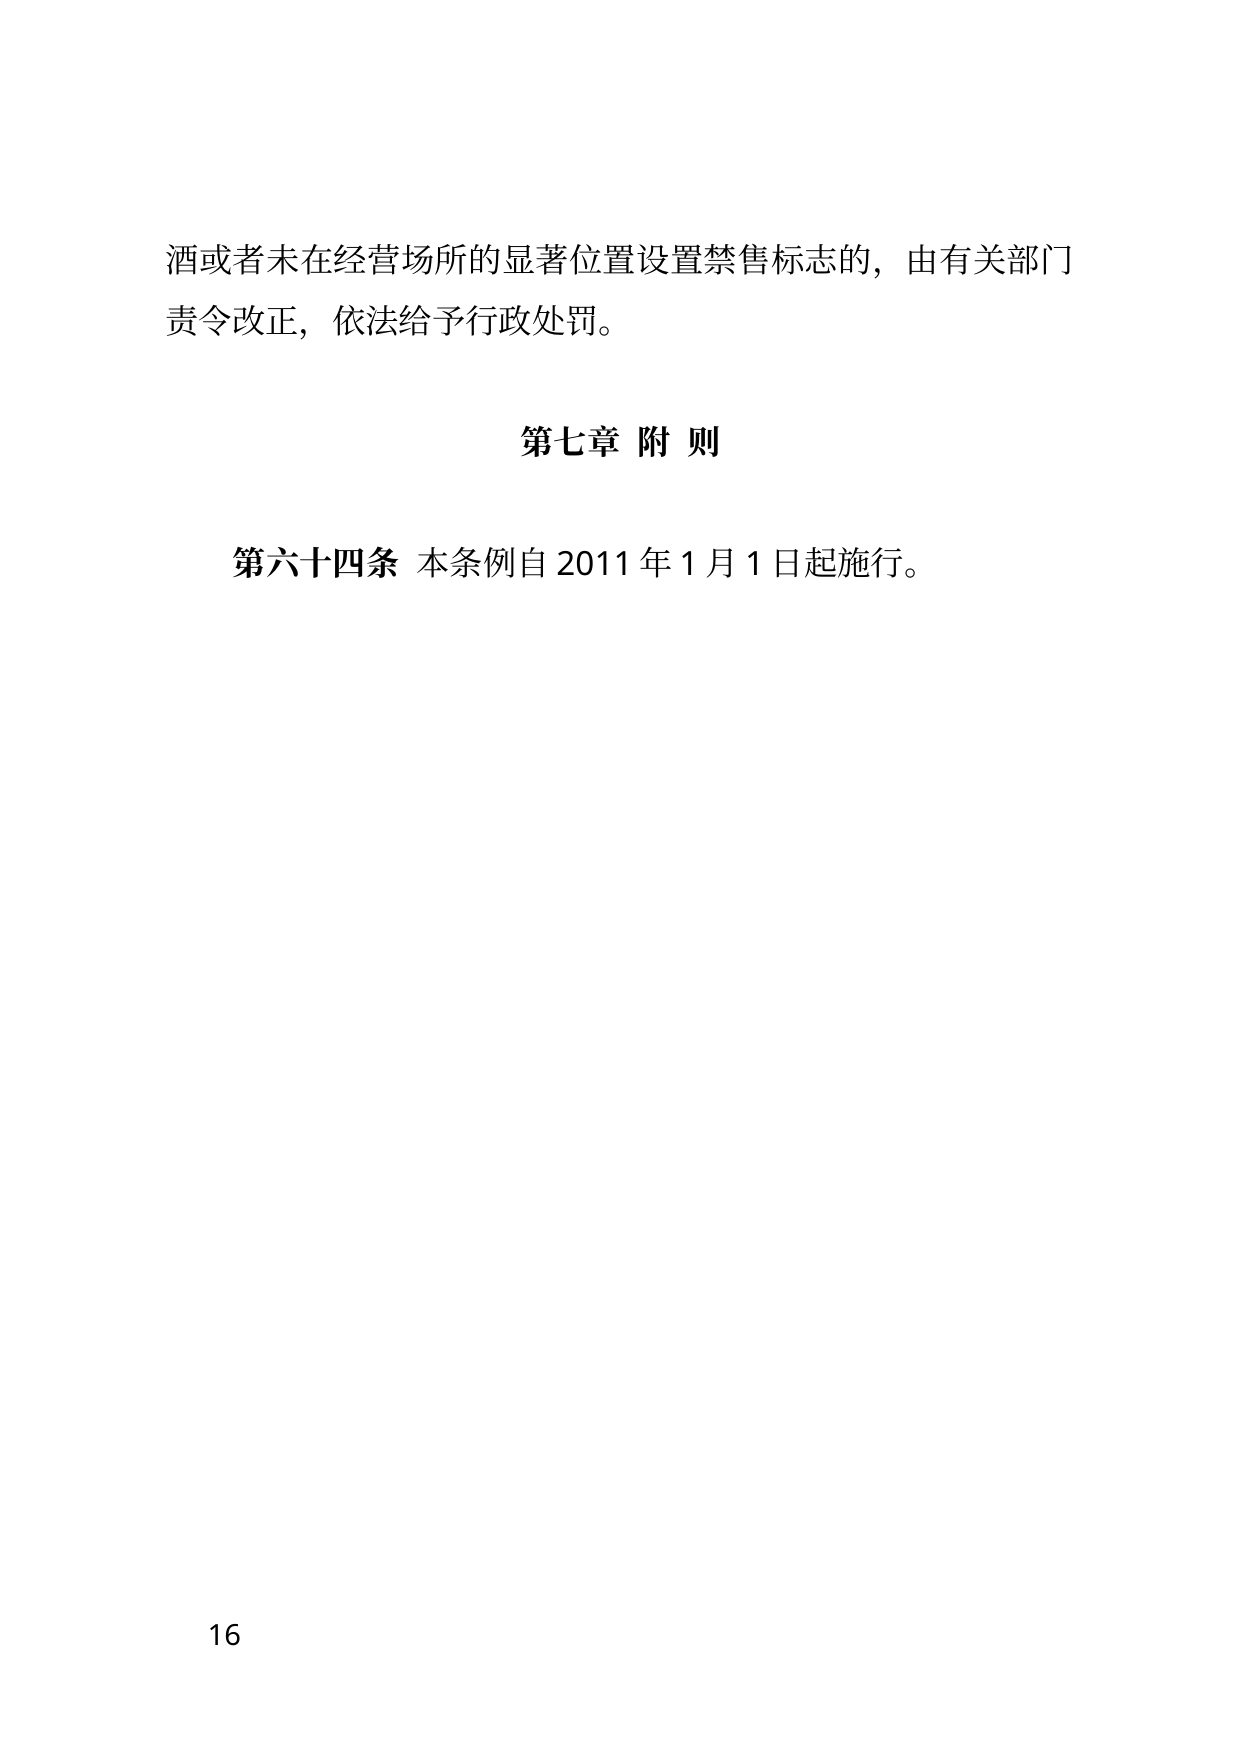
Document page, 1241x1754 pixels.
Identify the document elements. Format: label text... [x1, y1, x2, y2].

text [165, 224, 1075, 345]
text 第七章 附 则 [165, 406, 1075, 466]
text 第六十四条 本条例自2011年1月1日起施行。 [165, 527, 1075, 587]
